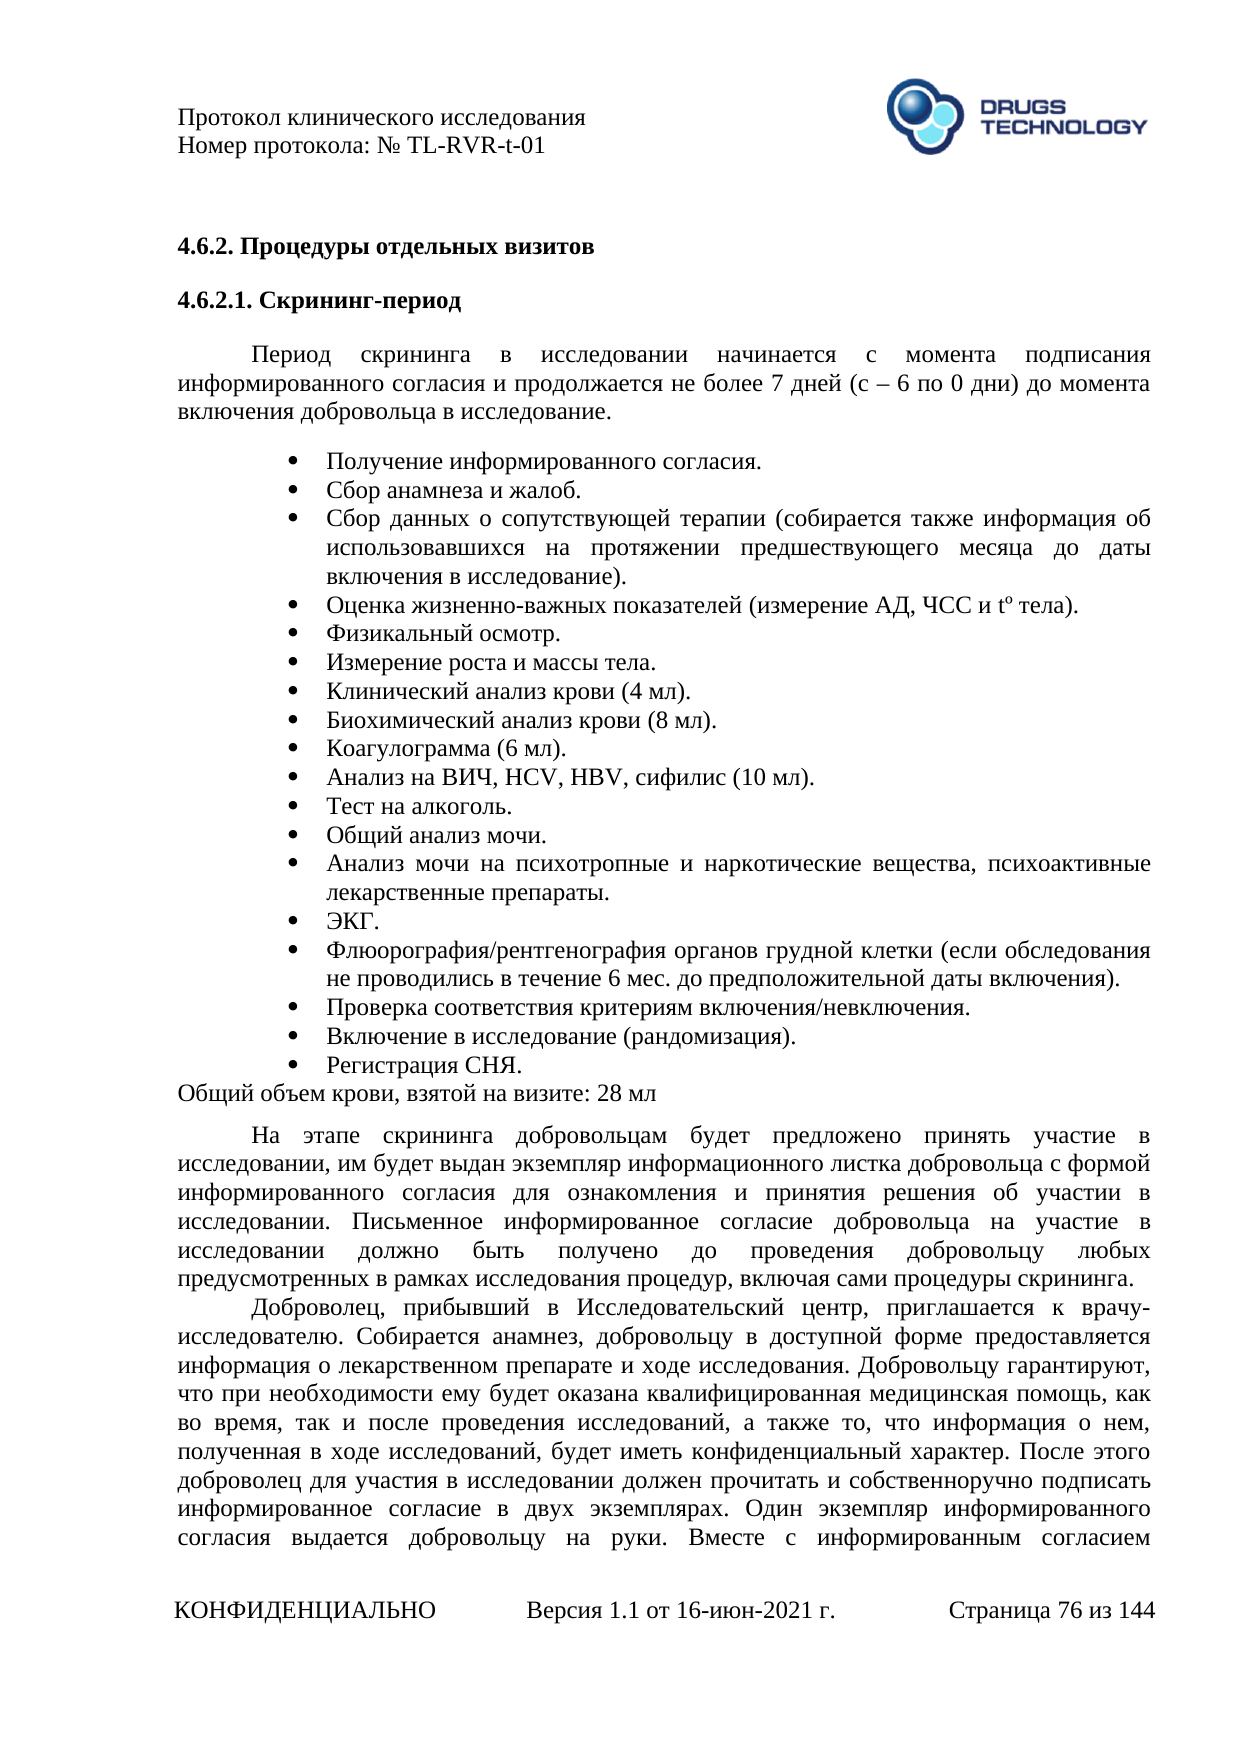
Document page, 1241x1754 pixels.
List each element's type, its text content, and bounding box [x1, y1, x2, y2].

list Сбор анамнеза и жалоб. [288, 475, 1152, 503]
list 4.6.2. Процедуры отдельных визитов [177, 231, 1152, 260]
list Регистрация СНЯ. [288, 1050, 1152, 1078]
list Биохимический анализ крови (8 мл). [288, 705, 1152, 733]
list Клинический анализ крови (4 мл). [288, 676, 1152, 705]
list Сбор данных о сопутствующей терапии (собирается также информация об использовавшихся на протяжении предшествующего месяца до даты включения в исследование). [288, 503, 1152, 590]
list ЭКГ. [288, 906, 1152, 935]
list Коагулограмма (6 мл). [288, 733, 1152, 762]
list Анализ мочи на психотропные и наркотические вещества, психоактивные лекарственные препараты. [288, 848, 1152, 906]
list Флюорография/рентгенография органов грудной клетки (если обследования не проводились в течение 6 мес. до предположительной даты включения). [288, 935, 1152, 992]
picture [878, 73, 1152, 159]
list Включение в исследование (рандомизация). [288, 1021, 1152, 1050]
list Проверка соответствия критериям включения/невключения. [288, 992, 1152, 1021]
list Анализ на ВИЧ, НСV, HBV, сифилис (10 мл). [288, 762, 1152, 791]
text Период скрининга в исследовании начинается с момента подписания информированного согласия и продолжается не более 7 дней (с – 6 по 0 дни) до момента включения добровольца в исследование. [177, 339, 1152, 425]
text 4.6.2.1. Скрининг-период [177, 285, 1152, 314]
text На этапе скрининга добровольцам будет предложено принять участие в исследовании, им будет выдан экземпляр информационного листка добровольца с формой информированного согласия для ознакомления и принятия решения об участии в исследовании. Письменное информированное согласие добровольца на участие в исследовании должно быть получено до проведения добровольцу любых предусмотренных в рамках исследования процедур, включая сами процедуры скрининга. [177, 1120, 1152, 1292]
list Общий анализ мочи. [288, 820, 1152, 848]
list Тест на алкоголь. [288, 791, 1152, 820]
list Оценка жизненно-важных показателей (измерение АД, ЧСС и tº тела). [288, 590, 1152, 618]
list Измерение роста и массы тела. [288, 647, 1152, 676]
text Общий объем крови, взятой на визите: 28 мл [177, 1078, 1152, 1107]
list Получение информированного согласия. [288, 446, 1152, 475]
list Физикальный осмотр. [288, 618, 1152, 647]
